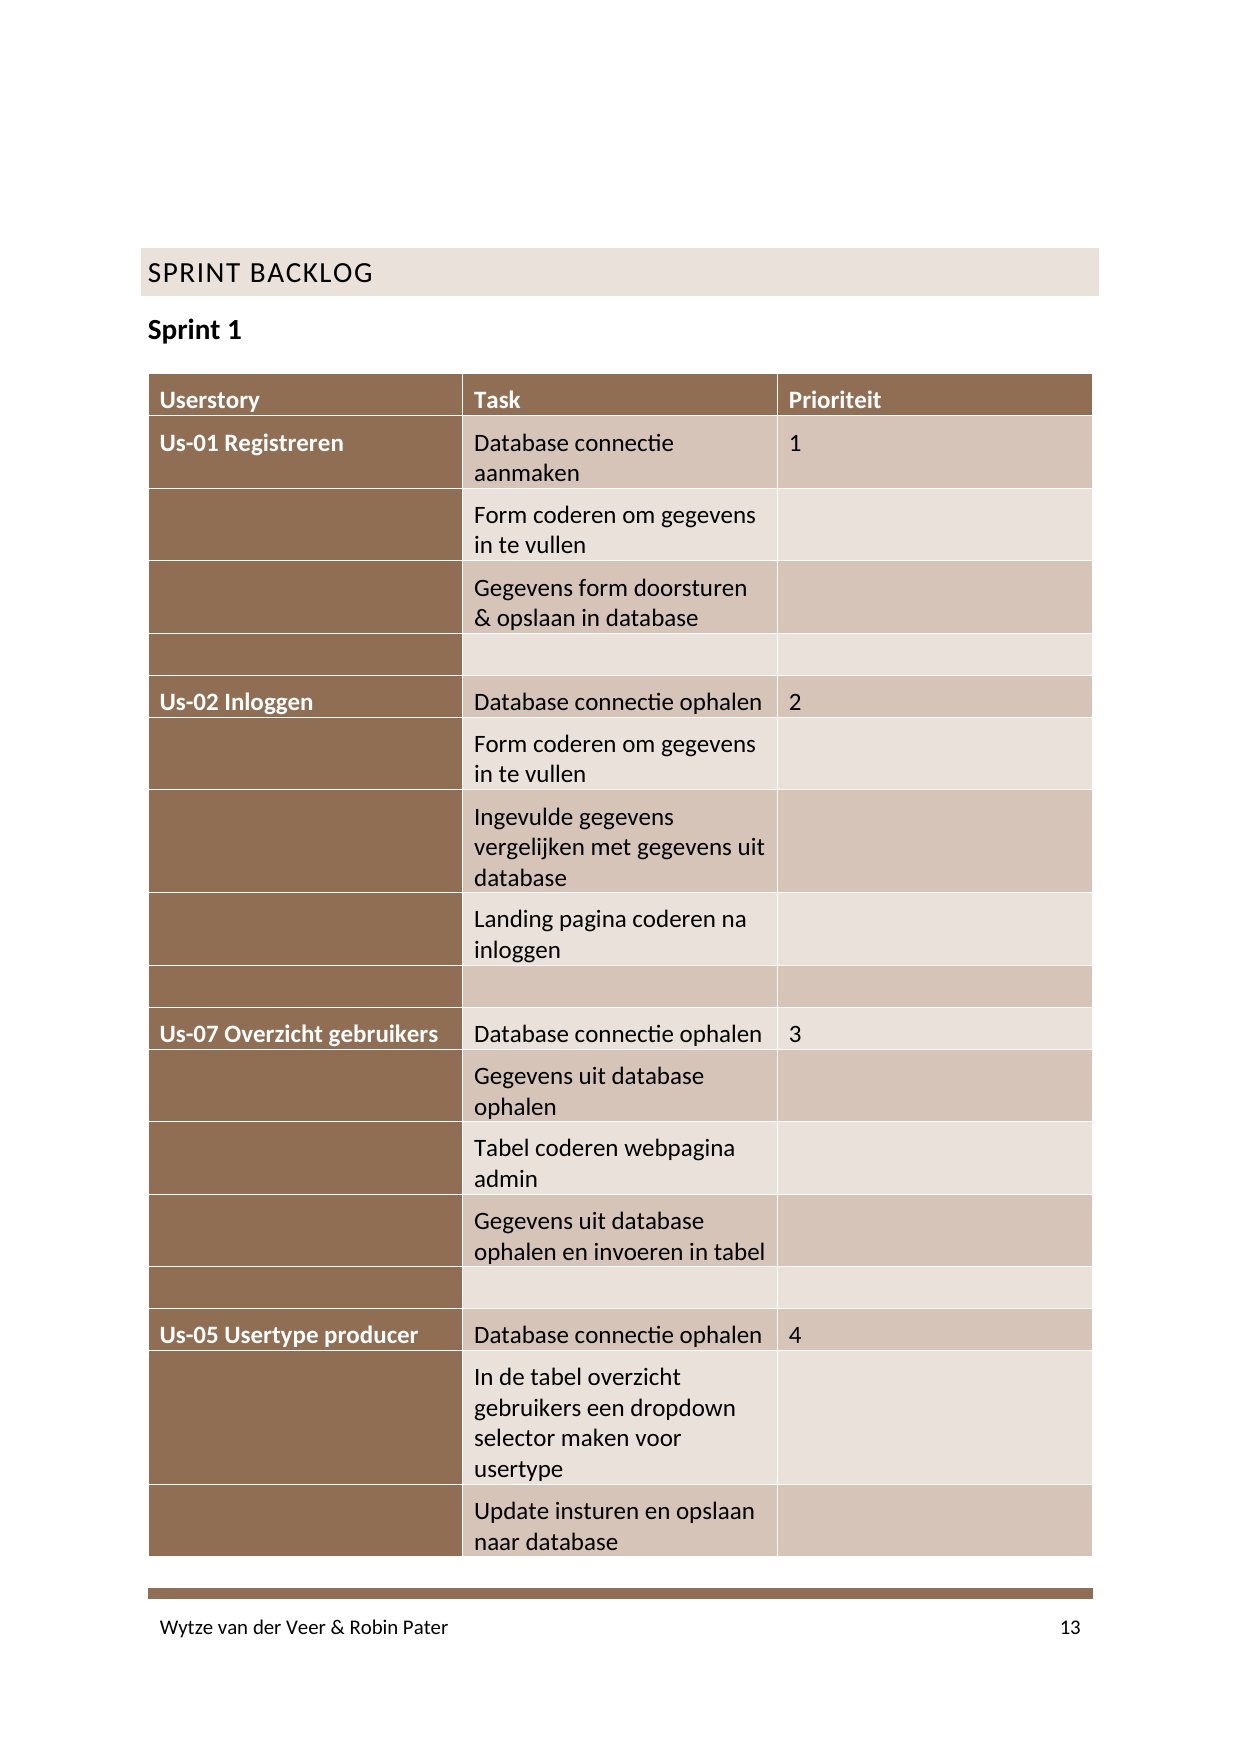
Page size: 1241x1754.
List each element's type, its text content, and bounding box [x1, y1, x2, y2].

table_cell [149, 634, 462, 675]
table_cell [149, 561, 462, 633]
text Sprint 1 [148, 311, 1093, 347]
table_cell [149, 893, 462, 965]
table_cell Landing pagina coderen na inloggen [463, 893, 777, 965]
table_cell Gegevens form doorsturen & opslaan in database [463, 561, 777, 633]
table_cell Us-07 Overzicht gebruikers [149, 1008, 462, 1049]
table_cell Tabel coderen webpagina admin [463, 1122, 777, 1194]
table_cell Ingevulde gegevens vergelijken met gegevens uit database [463, 790, 777, 892]
table_cell [463, 634, 777, 675]
table_cell [149, 790, 462, 892]
table_cell [778, 561, 1092, 633]
table_cell [778, 718, 1092, 789]
table_cell Us-05 Usertype producer [149, 1309, 462, 1350]
table_cell 3 [778, 1008, 1092, 1049]
table_header Task [463, 374, 777, 415]
table_cell [778, 893, 1092, 965]
table_cell [463, 1267, 777, 1308]
table_cell [149, 966, 462, 1007]
table_cell [149, 1485, 462, 1556]
table_cell [778, 790, 1092, 892]
table_cell [778, 1485, 1092, 1556]
table_cell Update insturen en opslaan naar database [463, 1485, 777, 1556]
table_cell [778, 1267, 1092, 1308]
table_cell [149, 718, 462, 789]
table_cell [149, 1267, 462, 1308]
table_cell 1 [778, 416, 1092, 488]
table_cell [778, 634, 1092, 675]
table_cell Us-02 Inloggen [149, 676, 462, 717]
table_cell [149, 1351, 462, 1484]
table_cell [778, 966, 1092, 1007]
table_cell [778, 1195, 1092, 1266]
table_cell [778, 1050, 1092, 1121]
table_cell In de tabel overzicht gebruikers een dropdown selector maken voor usertype [463, 1351, 777, 1484]
table_cell [149, 489, 462, 560]
table_cell Us-01 Registreren [149, 416, 462, 488]
subtitle Sprint backlog [148, 254, 1093, 289]
table_cell Gegevens uit database ophalen [463, 1050, 777, 1121]
table_cell [149, 1195, 462, 1266]
table_cell [149, 1122, 462, 1194]
table_cell Database connectie aanmaken [463, 416, 777, 488]
table_cell Database connectie ophalen [463, 676, 777, 717]
table_cell 4 [778, 1309, 1092, 1350]
table_cell [149, 1050, 462, 1121]
table_header Prioriteit [778, 374, 1092, 415]
table_cell [778, 1122, 1092, 1194]
table_cell Form coderen om gegevens in te vullen [463, 489, 777, 560]
table_cell Database connectie ophalen [463, 1309, 777, 1350]
table_cell [778, 489, 1092, 560]
table_cell Form coderen om gegevens in te vullen [463, 718, 777, 789]
table_cell [463, 966, 777, 1007]
table_cell [778, 1351, 1092, 1484]
table_cell Gegevens uit database ophalen en invoeren in tabel [463, 1195, 777, 1266]
table_cell Database connectie ophalen [463, 1008, 777, 1049]
table_cell 2 [778, 676, 1092, 717]
table_header Userstory [149, 374, 462, 415]
